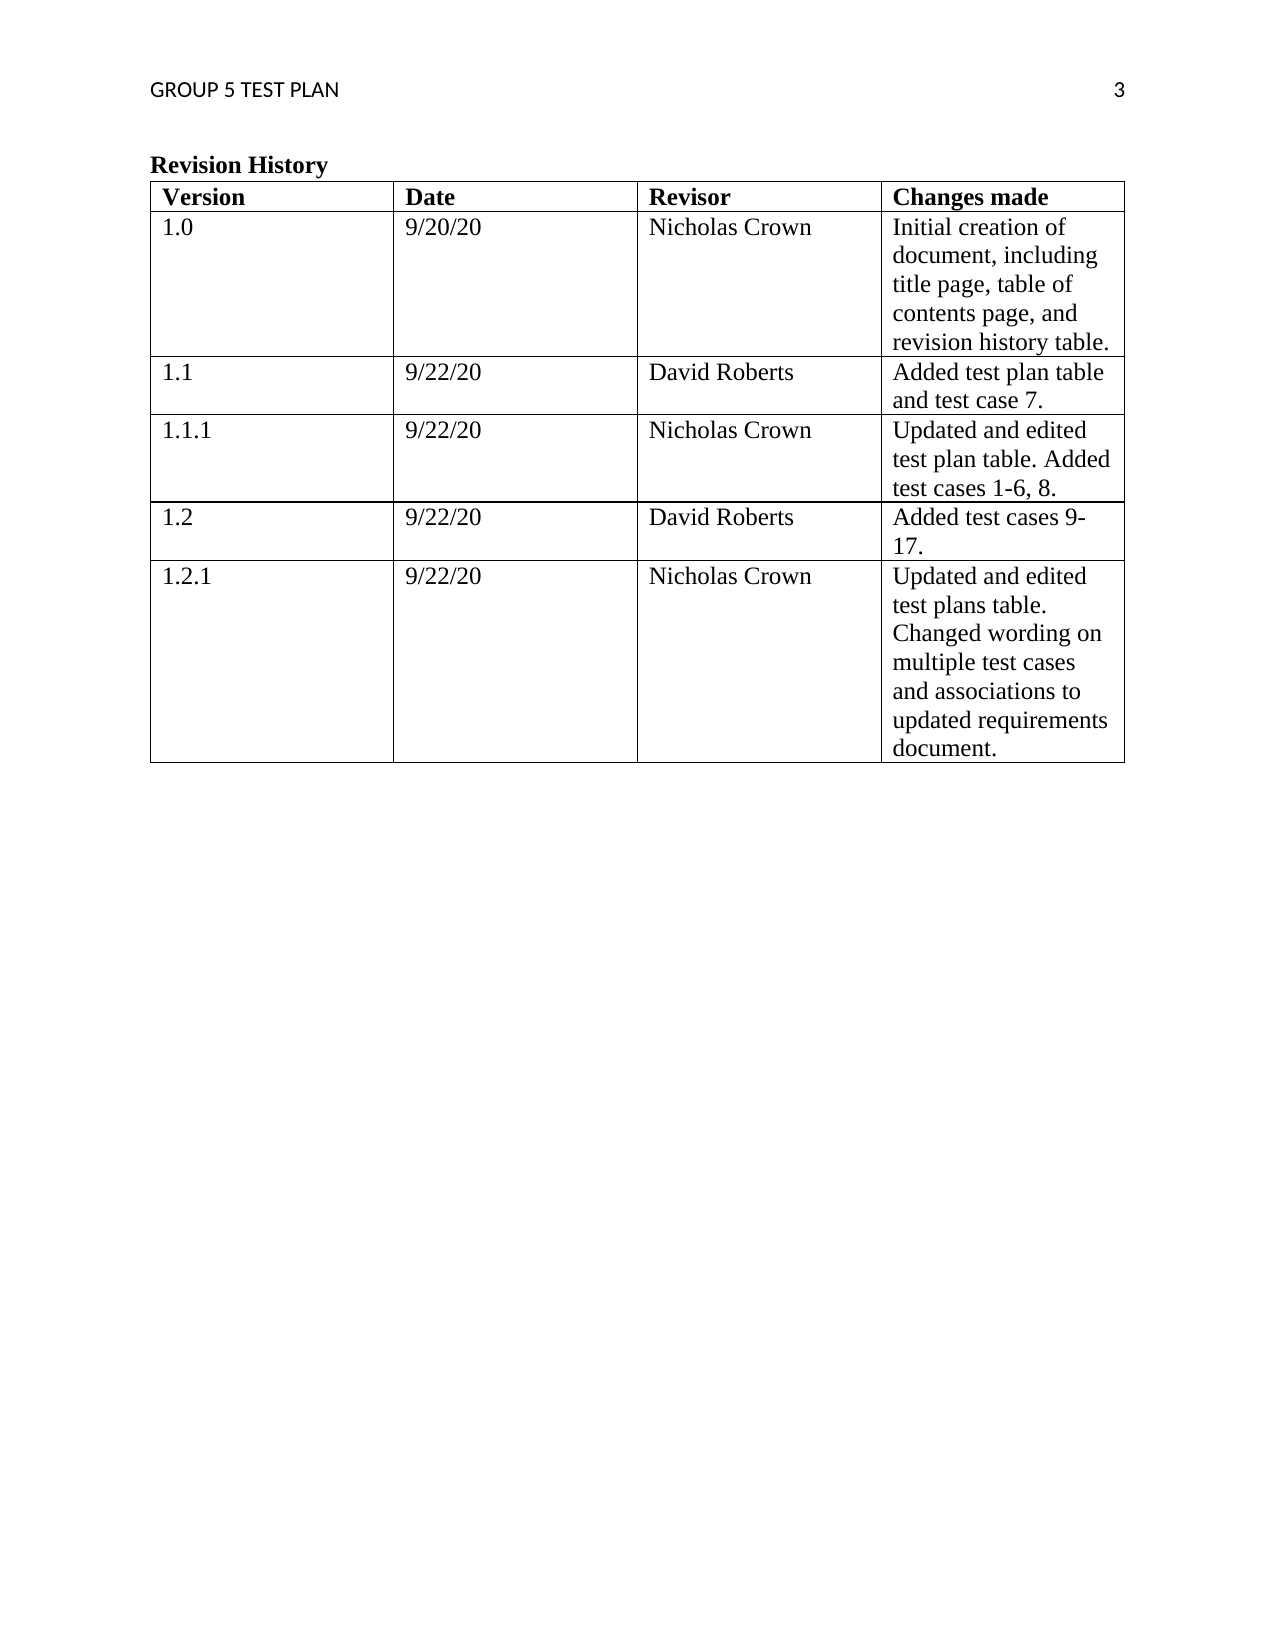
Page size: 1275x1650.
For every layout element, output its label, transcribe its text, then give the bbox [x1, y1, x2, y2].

table_cell Nicholas Crown [638, 415, 881, 501]
table_cell Initial creation of document, including title page, table of contents page, and revision history table. [882, 212, 1124, 356]
table_cell Nicholas Crown [638, 212, 881, 356]
table_header Date [394, 182, 637, 211]
table_cell 1.2 [151, 503, 393, 560]
table_header Revisor [638, 182, 881, 211]
table_cell David Roberts [638, 503, 881, 560]
table_header Version [151, 182, 393, 211]
table_cell 9/22/20 [394, 357, 637, 414]
table_cell David Roberts [638, 357, 881, 414]
table_cell 9/22/20 [394, 503, 637, 560]
table_cell 1.2.1 [151, 561, 393, 762]
table_cell Updated and edited test plan table. Added test cases 1-6, 8. [882, 415, 1124, 501]
table_cell Nicholas Crown [638, 561, 881, 762]
table_header Changes made [882, 182, 1124, 211]
table_cell Updated and edited test plans table. Changed wording on multiple test cases and associations to updated requirements document. [882, 561, 1124, 762]
table_cell 1.1 [151, 357, 393, 414]
table_cell Added test cases 9-17. [882, 503, 1124, 560]
table_cell 1.1.1 [151, 415, 393, 501]
table_cell 9/22/20 [394, 415, 637, 501]
table_cell Added test plan table and test case 7. [882, 357, 1124, 414]
table_cell 9/20/20 [394, 212, 637, 356]
subtitle Revision History [150, 150, 1125, 179]
table_cell 1.0 [151, 212, 393, 356]
table_cell 9/22/20 [394, 561, 637, 762]
